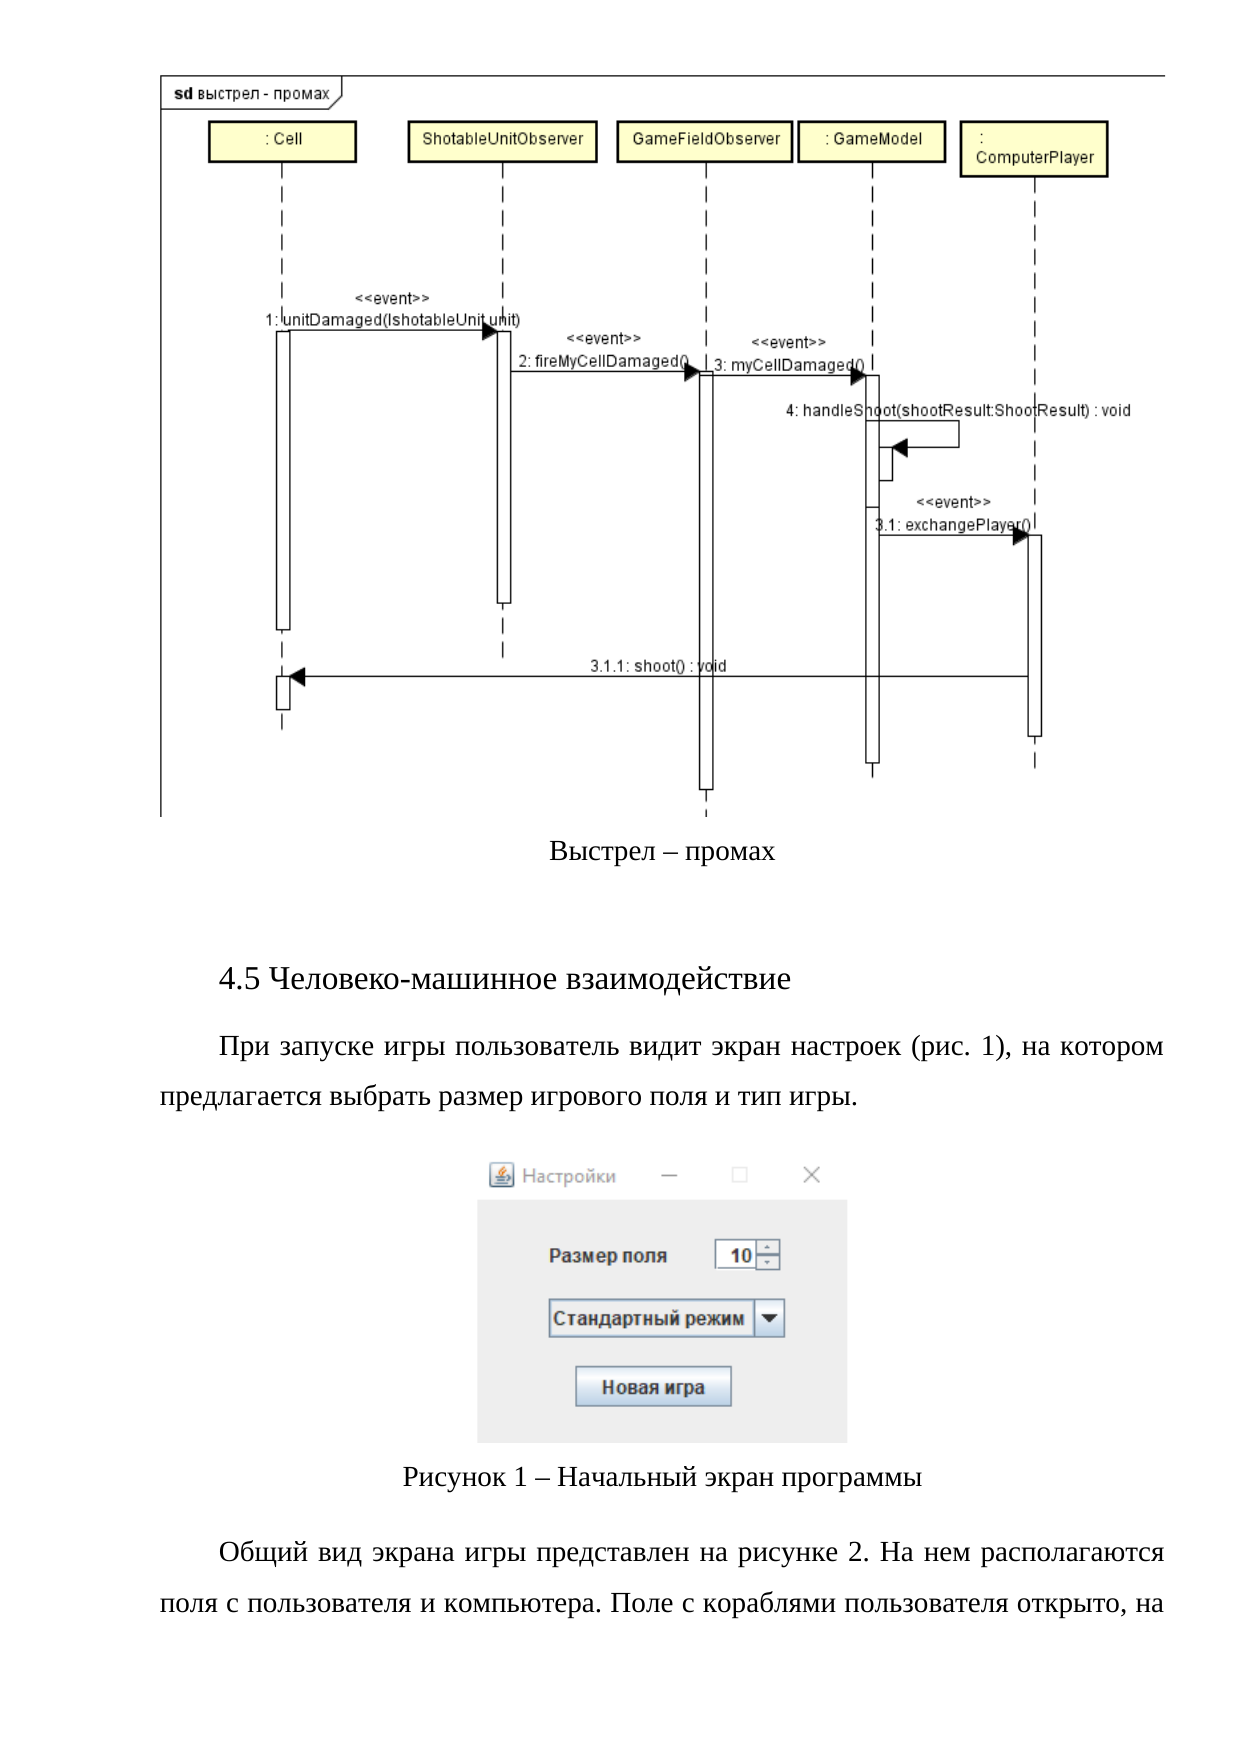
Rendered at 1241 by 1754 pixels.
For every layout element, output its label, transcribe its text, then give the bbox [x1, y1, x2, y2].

picture [159, 75, 1166, 817]
text При запуске игры пользователь видит экран настроек (рис. 1), на котором предлагается выбрать размер игрового поля и тип игры. [159, 1028, 1165, 1112]
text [159, 1534, 1165, 1618]
picture [477, 1153, 848, 1443]
text 4.5 Человеко-машинное взаимодействие [159, 959, 1165, 997]
text Выстрел – промах [159, 833, 1165, 867]
text Рисунок 1 – Начальный экран программы [159, 1459, 1165, 1493]
